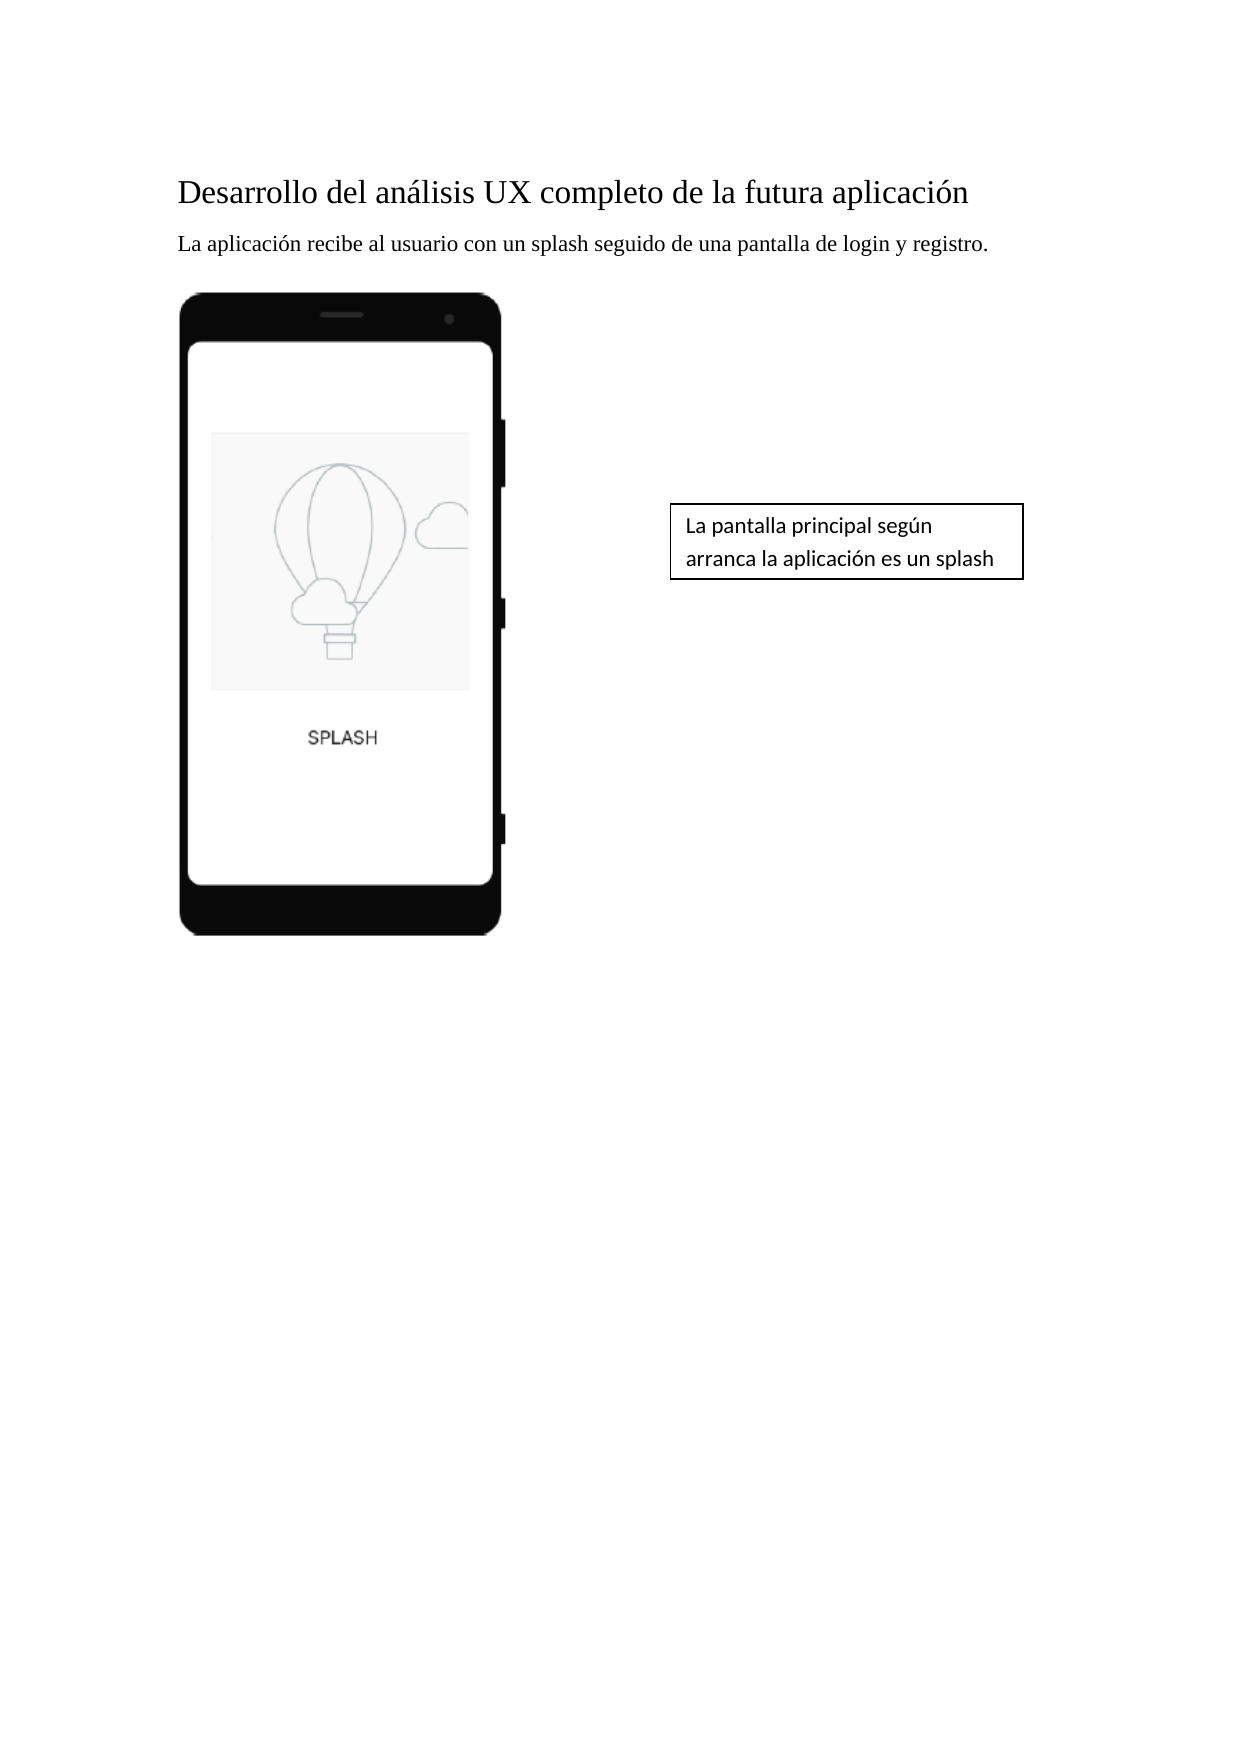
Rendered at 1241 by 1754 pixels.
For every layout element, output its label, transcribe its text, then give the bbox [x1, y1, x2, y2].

picture [177, 290, 511, 940]
text La aplicación recibe al usuario con un splash seguido de una pantalla de login y registro. [177, 230, 1063, 256]
subtitle Desarrollo del análisis UX completo de la futura aplicación [177, 173, 1063, 211]
